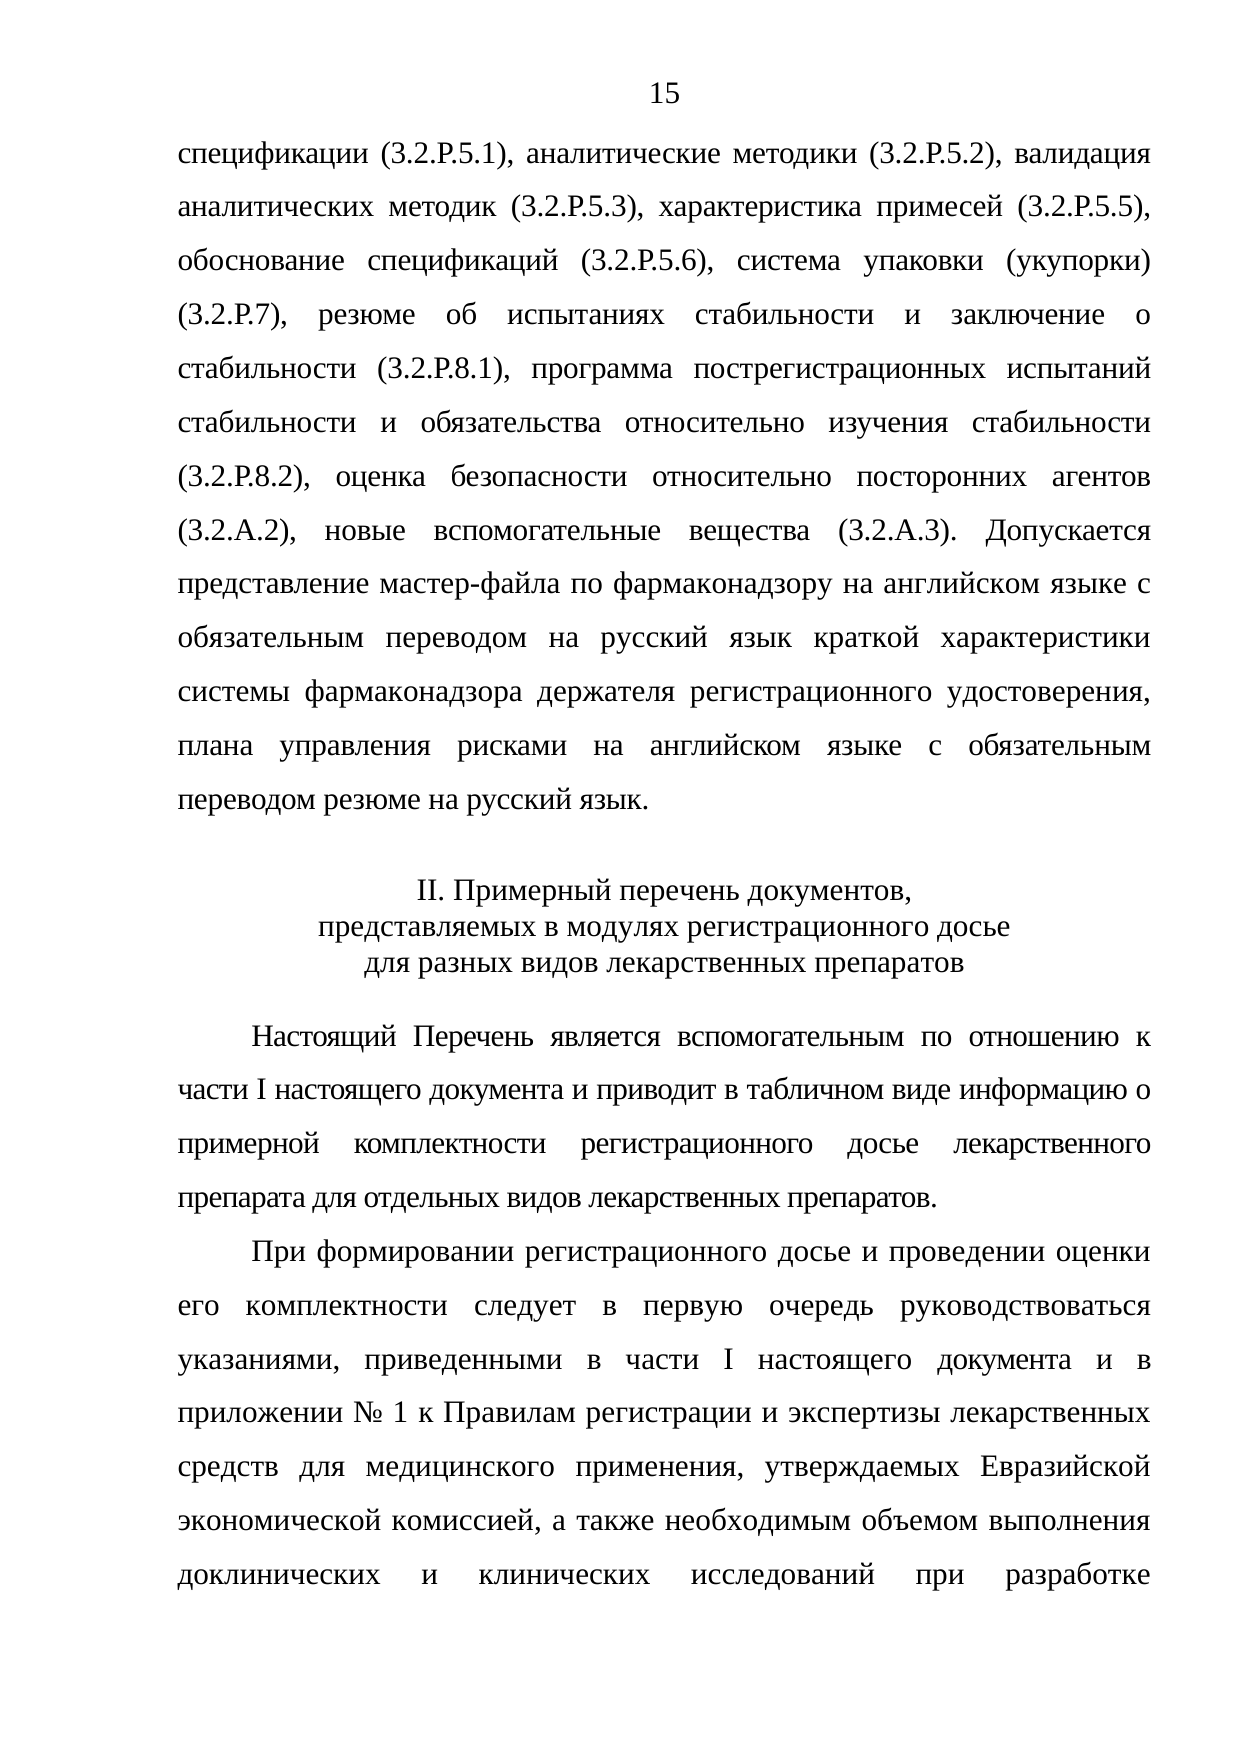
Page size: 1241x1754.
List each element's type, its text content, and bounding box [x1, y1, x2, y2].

text II. Примерный перечень документов, представляемых в модулях регистрационного досье для разных видов лекарственных препаратов [177, 871, 1152, 979]
text Настоящий Перечень является вспомогательным по отношению к части I настоящего документа и приводит в табличном виде информацию о примерной комплектности регистрационного досье лекарственного препарата для отдельных видов лекарственных препаратов. [177, 1017, 1152, 1214]
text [177, 134, 1152, 816]
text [177, 1232, 1152, 1591]
